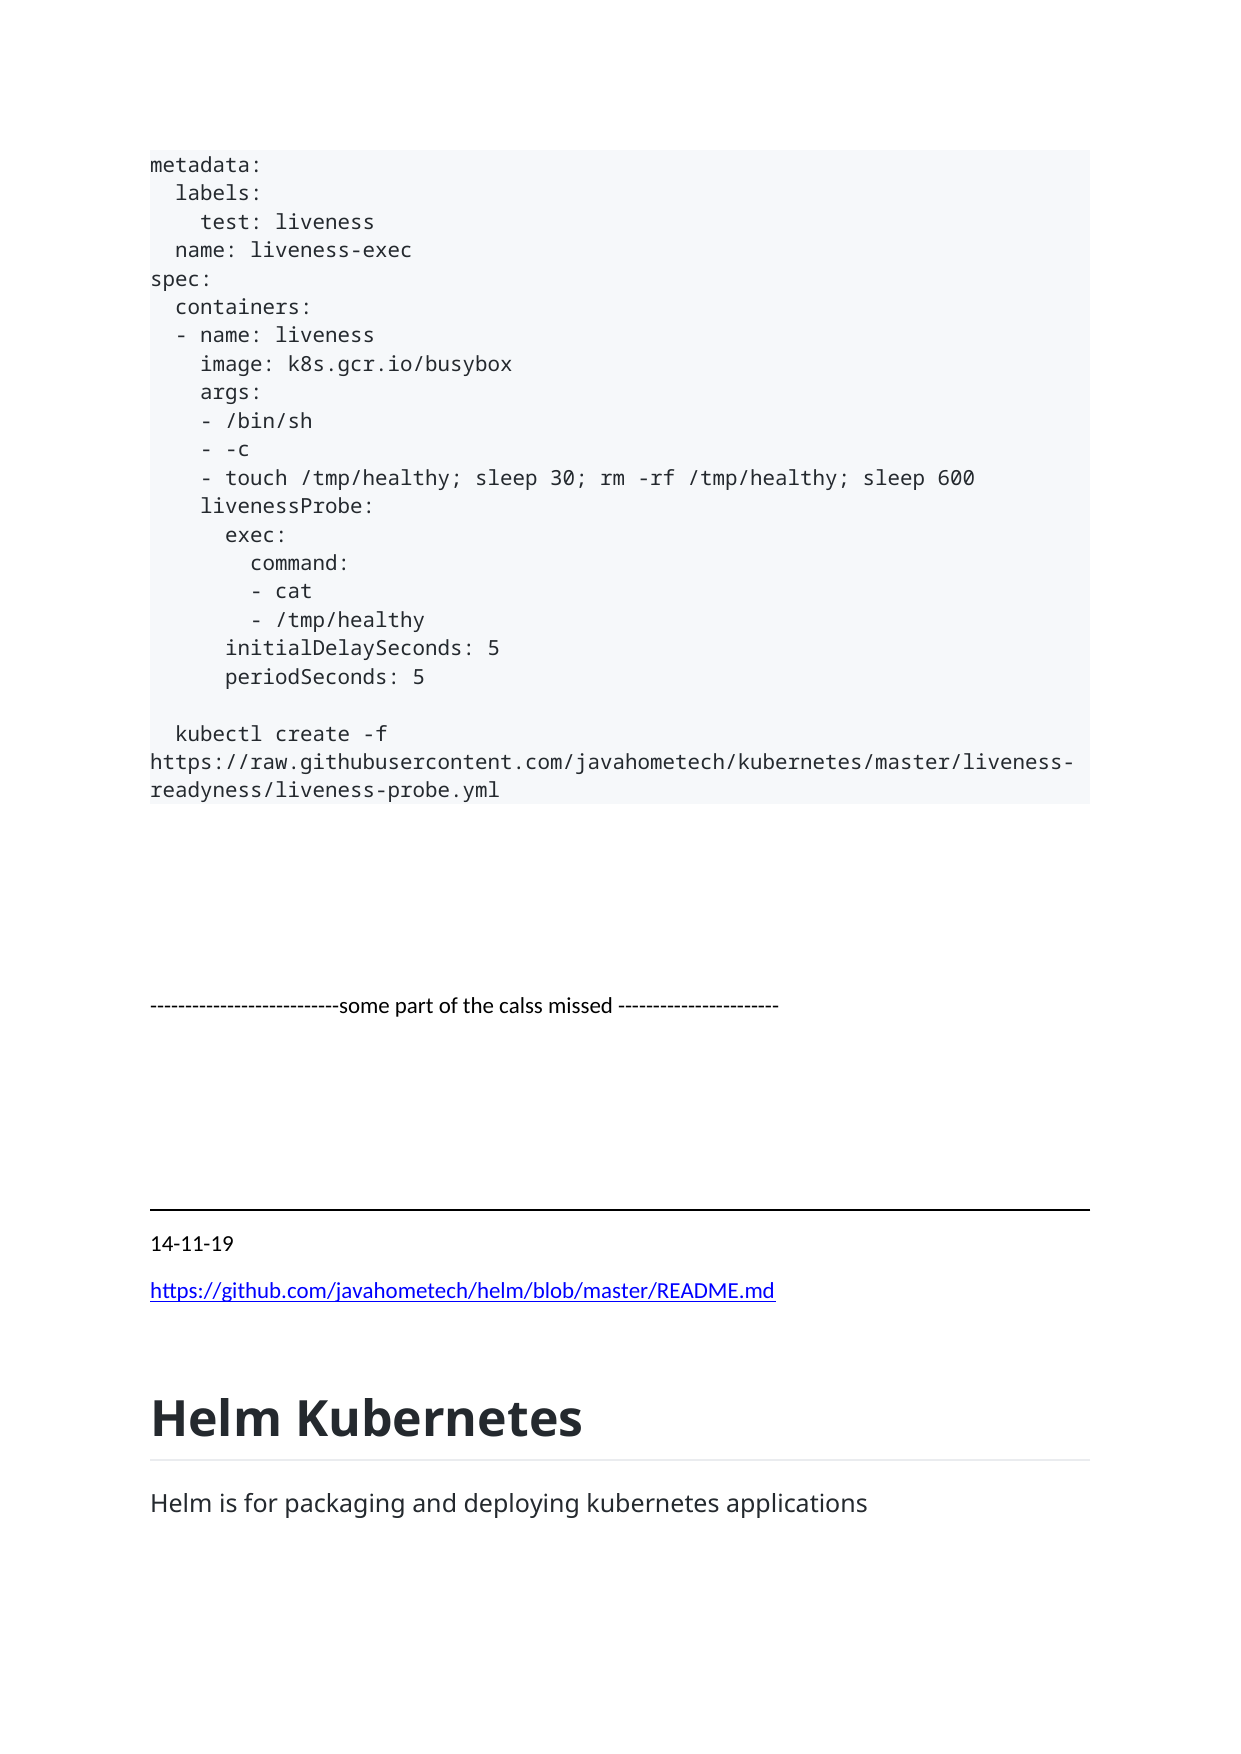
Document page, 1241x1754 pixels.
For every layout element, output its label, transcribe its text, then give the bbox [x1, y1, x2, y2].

text spec: [150, 264, 1090, 292]
text 14-11-19 [150, 1229, 1090, 1258]
text ---------------------------some part of the calss missed ----------------------- [150, 992, 1090, 1019]
text name: liveness-exec [150, 235, 1090, 264]
text livenessProbe: [150, 491, 1090, 520]
text labels: [150, 178, 1090, 207]
subtitle Helm Kubernetes [150, 1383, 1090, 1459]
text - name: liveness [150, 321, 1090, 349]
text https://github.com/javahometech/helm/blob/master/README.md [150, 1276, 1090, 1304]
text - /bin/sh [150, 406, 1090, 434]
text args: [150, 377, 1090, 406]
text Helm is for packaging and deploying kubernetes applications [150, 1486, 1090, 1520]
text - cat [150, 577, 1090, 605]
text containers: [150, 292, 1090, 321]
text - /tmp/healthy [150, 605, 1090, 633]
text - -c [150, 434, 1090, 463]
text periodSeconds: 5 [150, 662, 1090, 690]
text command: [150, 548, 1090, 577]
text initialDelaySeconds: 5 [150, 633, 1090, 662]
text exec: [150, 520, 1090, 548]
text - touch /tmp/healthy; sleep 30; rm -rf /tmp/healthy; sleep 600 [150, 463, 1090, 491]
text image: k8s.gcr.io/busybox [150, 349, 1090, 377]
text kubectl create -f https://raw.githubusercontent.com/javahometech/kubernetes/master/liveness-readyness/liveness-probe.yml [150, 719, 1090, 804]
text metadata: [150, 150, 1090, 178]
text test: liveness [150, 207, 1090, 235]
